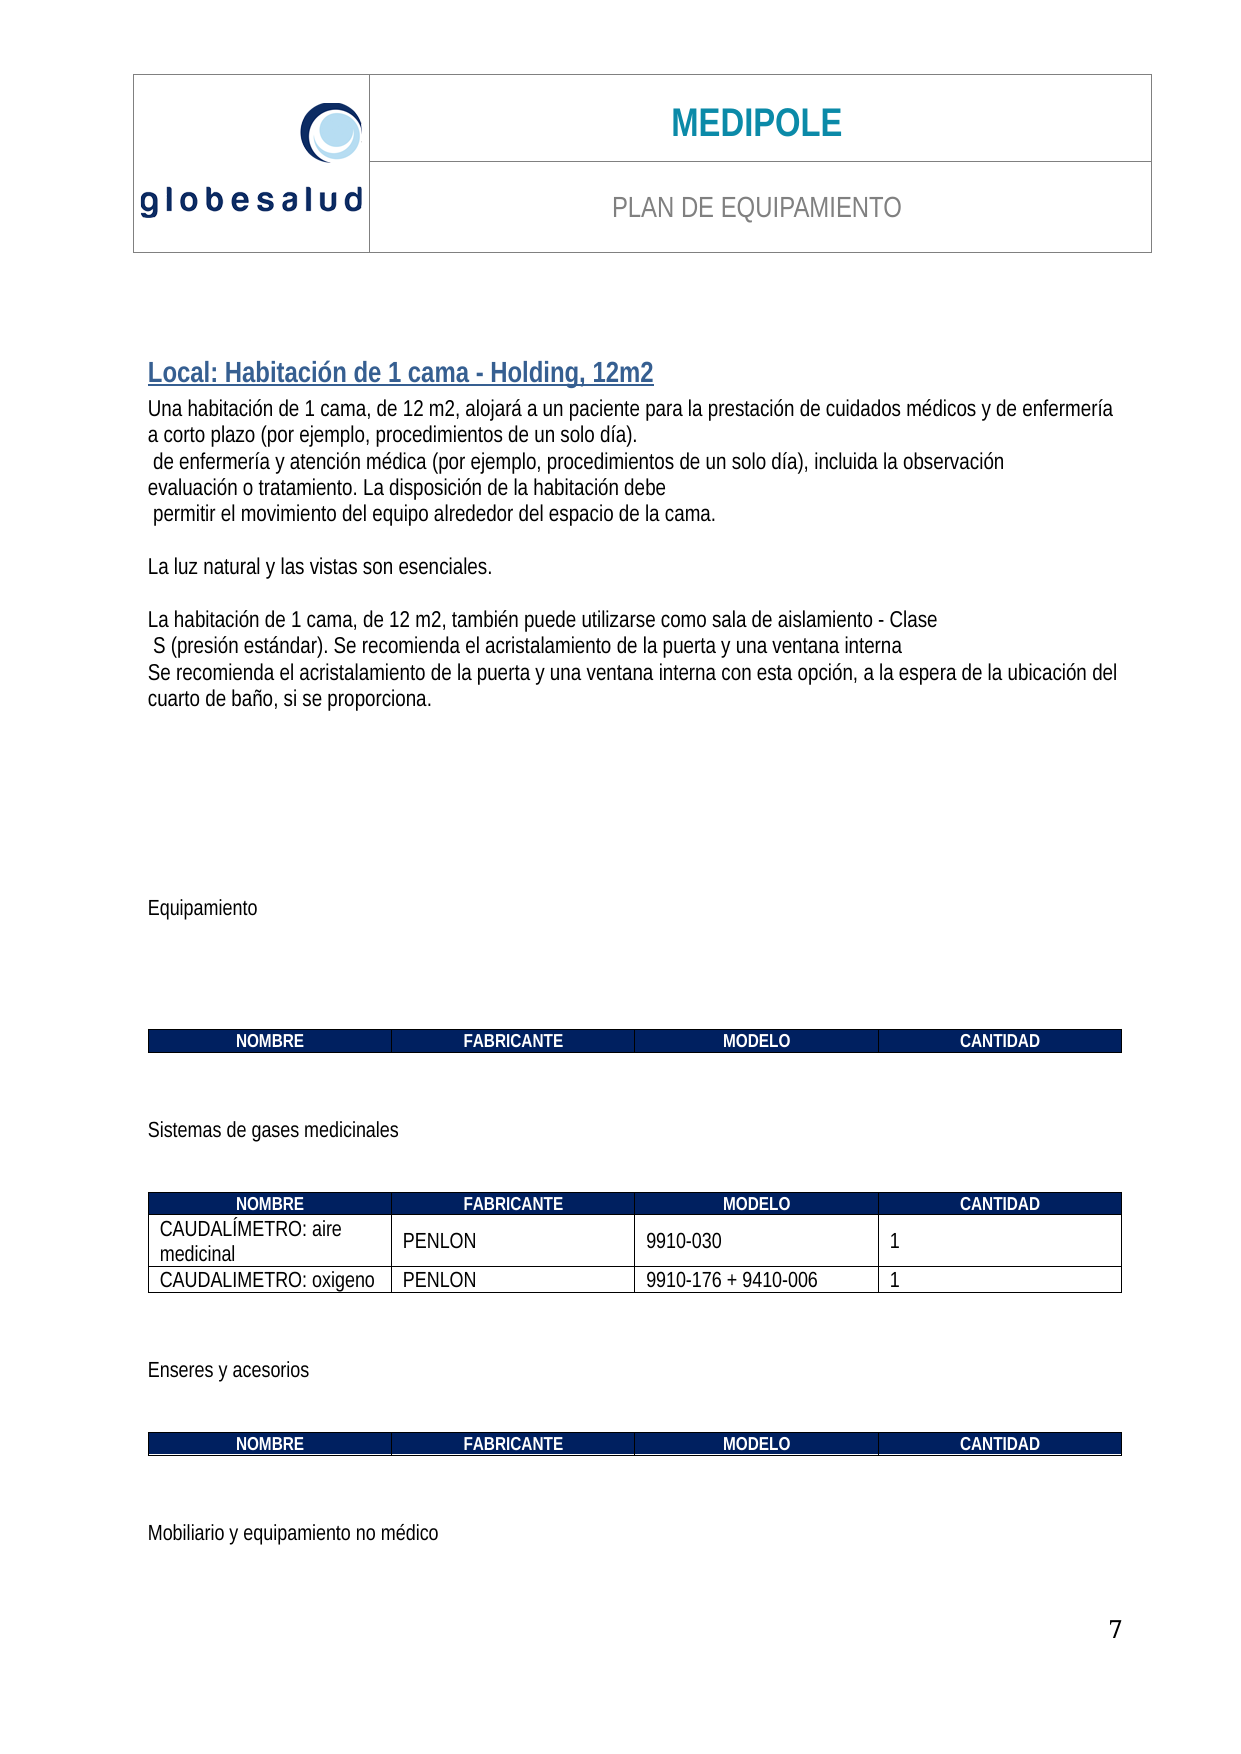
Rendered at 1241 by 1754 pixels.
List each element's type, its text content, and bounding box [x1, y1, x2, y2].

table_header FABRICANTE [392, 1433, 634, 1454]
table_header FABRICANTE [392, 1030, 634, 1052]
table_cell 1 [879, 1215, 1121, 1266]
table_header NOMBRE [149, 1030, 391, 1052]
text Equipamiento [148, 894, 1122, 919]
table_cell PENLON [392, 1215, 634, 1266]
table_cell PENLON [392, 1267, 634, 1292]
table_header MODELO [635, 1030, 878, 1052]
table_cell 9910-176 + 9410-006 [635, 1267, 878, 1292]
text Enseres y acesorios [148, 1357, 1122, 1382]
table_header MODELO [635, 1193, 878, 1214]
table_cell CAUDALIMETRO: oxigeno [149, 1267, 391, 1292]
text Local: Habitación de 1 cama - Holding, 12m2 [148, 355, 1122, 389]
table_header CANTIDAD [879, 1193, 1121, 1214]
table_header CANTIDAD [879, 1030, 1121, 1052]
table_header CANTIDAD [879, 1433, 1121, 1454]
table_header NOMBRE [149, 1193, 391, 1214]
table_header NOMBRE [149, 1433, 391, 1454]
text Una habitación de 1 cama, de 12 m2, alojará a un paciente para la prestación de cuidados médicos y de enfermería a corto plazo (por ejemplo, procedimientos de un solo día). de enfermería y atención médica (por ejemplo, procedimientos de un solo día), incluida la observación evaluación o tratamiento. La disposición de la habitación debe permitir el movimiento del equipo alrededor del espacio de la cama. La luz natural y las vistas son esenciales. La habitación de 1 cama, de 12 m2, también puede utilizarse como sala de aislamiento - Clase S (presión estándar). Se recomienda el acristalamiento de la puerta y una ventana interna Se recomienda el acristalamiento de la puerta y una ventana interna con esta opción, a la espera de la ubicación del cuarto de baño, si se proporciona. [148, 395, 1122, 711]
table_cell 1 [879, 1267, 1121, 1292]
table_header FABRICANTE [392, 1193, 634, 1214]
picture [140, 103, 362, 218]
text Sistemas de gases medicinales [148, 1116, 1122, 1142]
table_cell 9910-030 [635, 1215, 878, 1266]
table_cell CAUDALÍMETRO: aire medicinal [149, 1215, 391, 1266]
table_header MODELO [635, 1433, 878, 1454]
text Mobiliario y equipamiento no médico [148, 1519, 1122, 1544]
